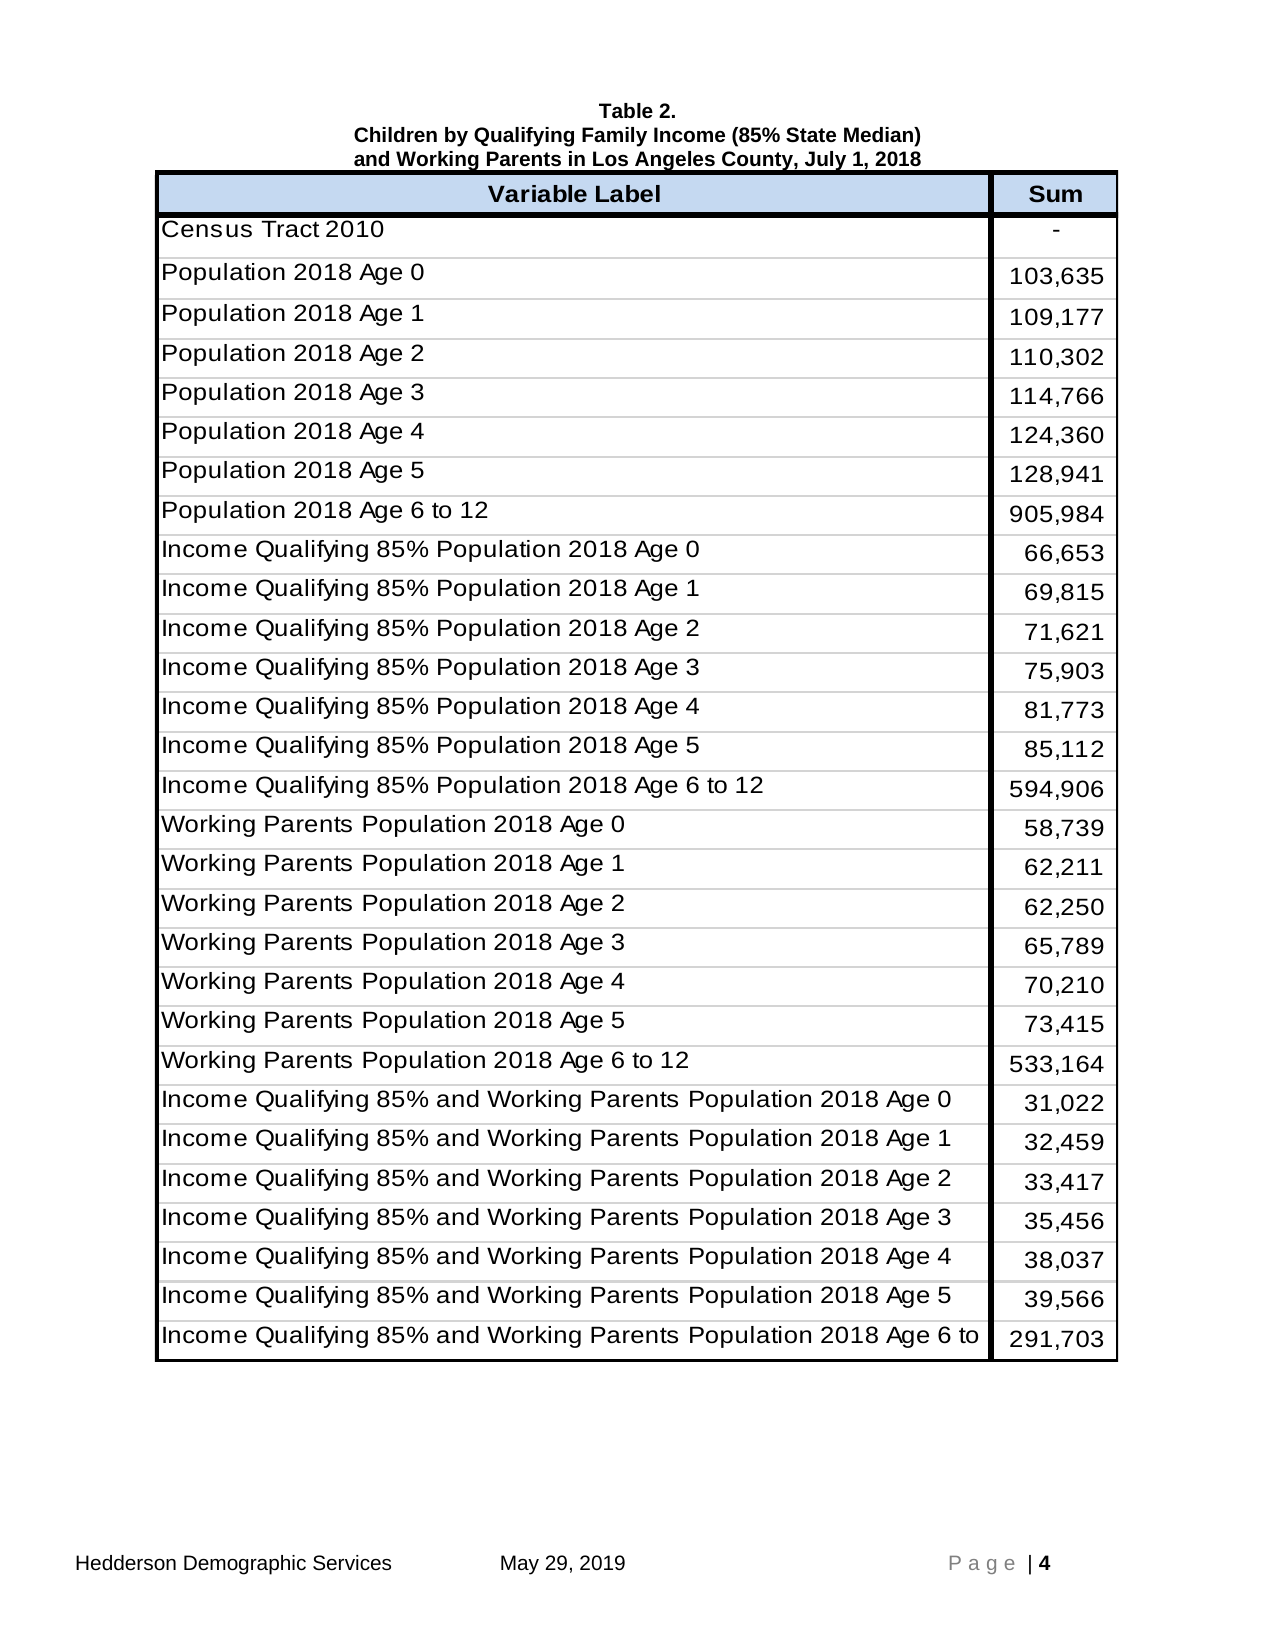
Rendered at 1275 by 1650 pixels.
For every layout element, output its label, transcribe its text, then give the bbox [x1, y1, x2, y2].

text Table 2. [75, 99, 1200, 123]
text Children by Qualifying Family Income (85% State Median) [75, 123, 1200, 147]
list and Working Parents in Los Angeles County, July 1, 2018 [75, 147, 1200, 171]
